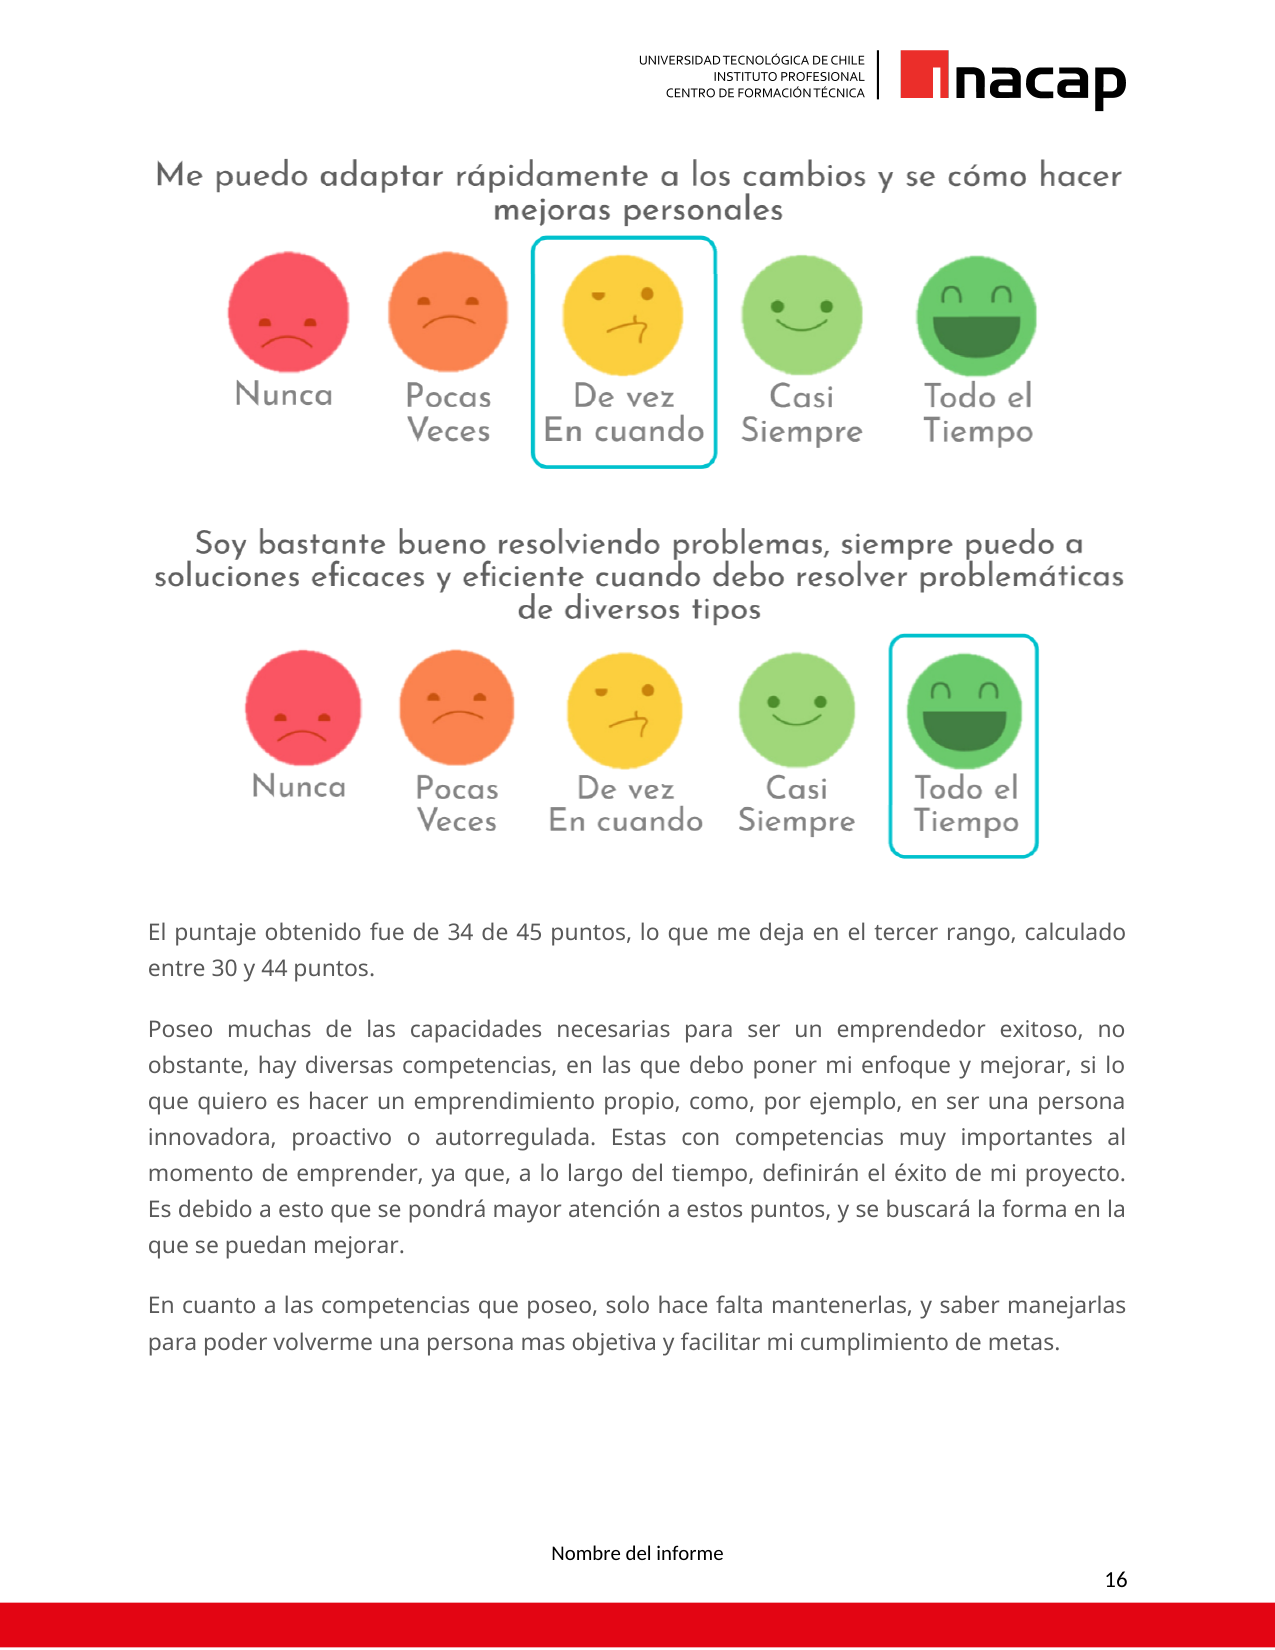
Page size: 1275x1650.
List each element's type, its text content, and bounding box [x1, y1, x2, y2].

picture [636, 46, 1128, 112]
text En cuanto a las competencias que poseo, solo hace falta mantenerlas, y saber manejarlas para poder volverme una persona mas objetiva y facilitar mi cumplimiento de metas. [148, 1289, 1127, 1357]
picture [147, 147, 1128, 484]
text El puntaje obtenido fue de 34 de 45 puntos, lo que me deja en el tercer rango, calculado entre 30 y 44 puntos. [148, 916, 1127, 983]
text Poseo muchas de las capacidades necesarias para ser un emprendedor exitoso, no obstante, hay diversas competencias, en las que debo poner mi enfoque y mejorar, si lo que quiero es hacer un emprendimiento propio, como, por ejemplo, en ser una persona innovadora, proactivo o autorregulada. Estas con competencias muy importantes al momento de emprender, ya que, a lo largo del tiempo, definirán el éxito de mi proyecto. Es debido a esto que se pondrá mayor atención a estos puntos, y se buscará la forma en la que se puedan mejorar. [148, 1013, 1127, 1260]
picture [147, 523, 1128, 876]
